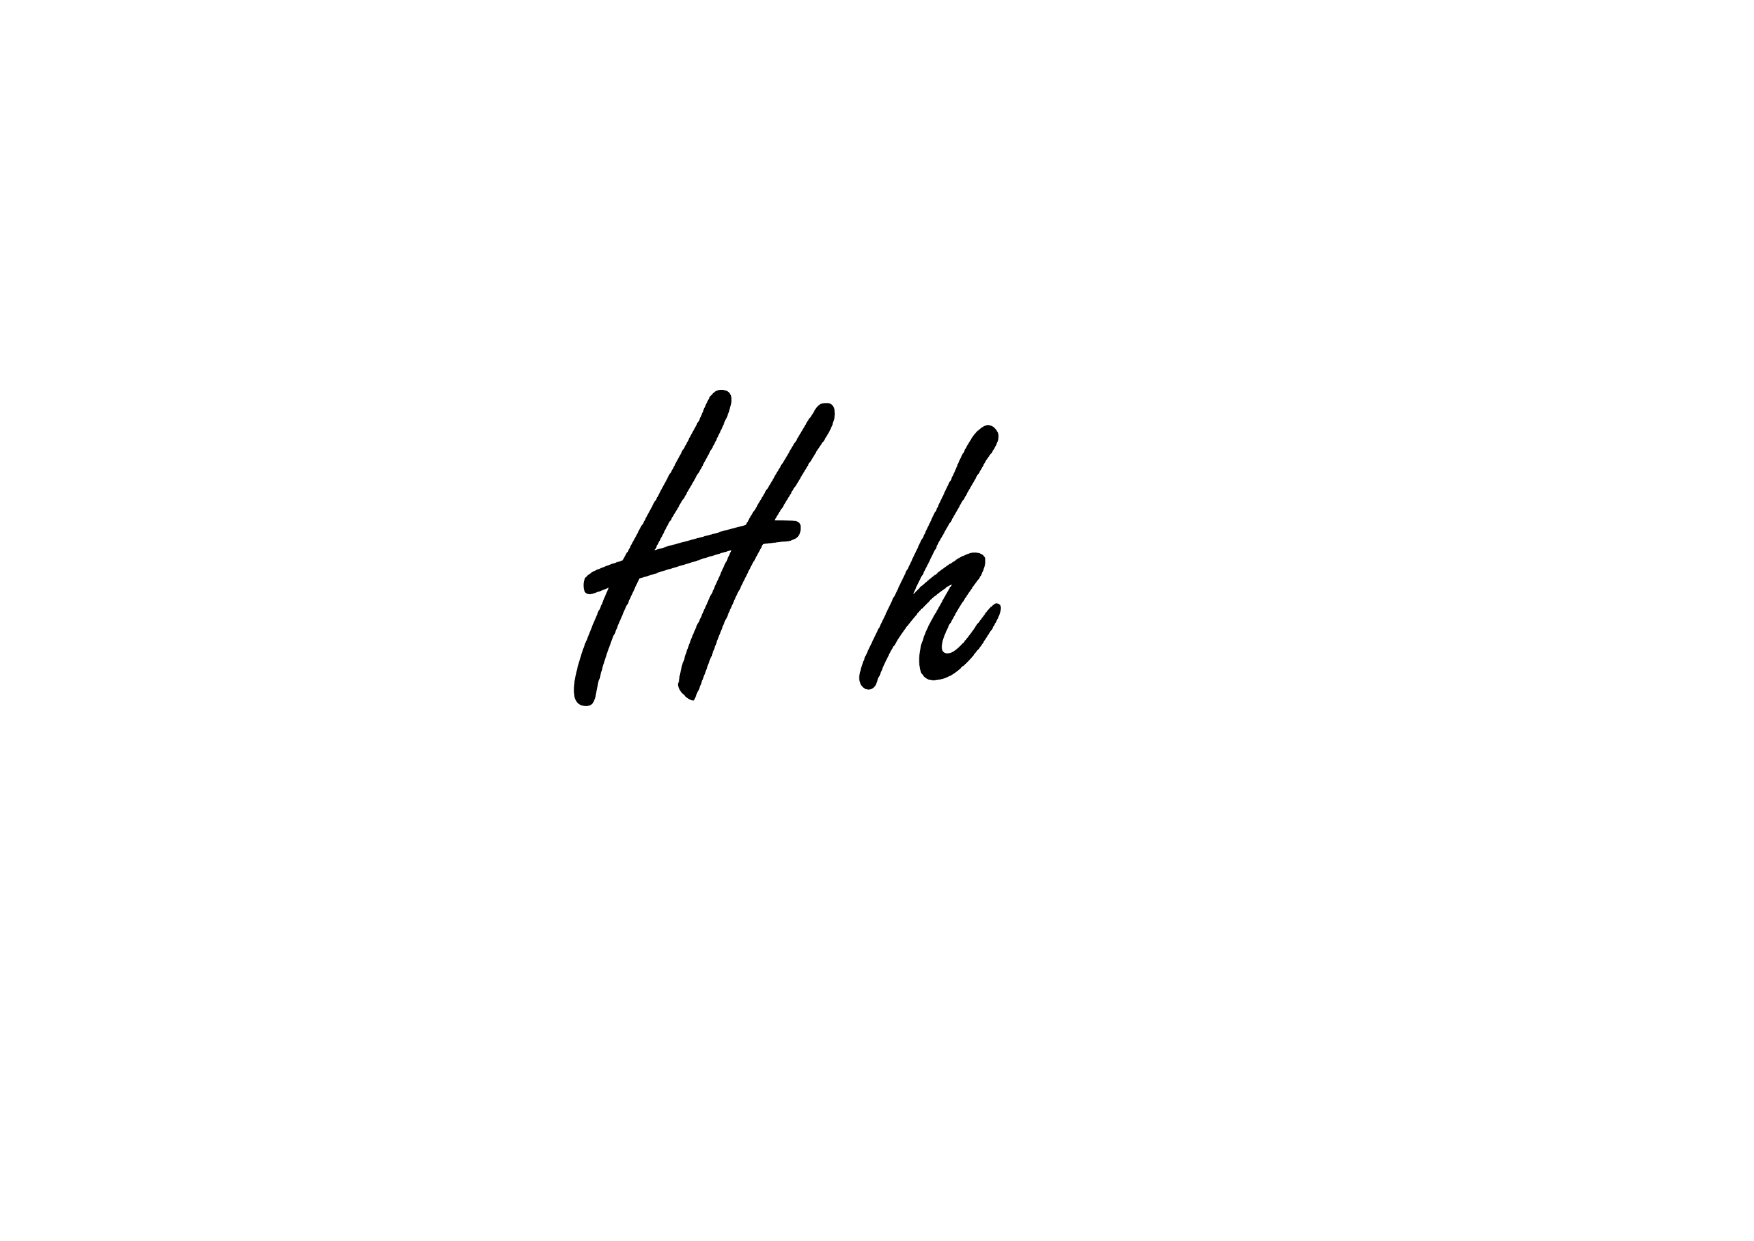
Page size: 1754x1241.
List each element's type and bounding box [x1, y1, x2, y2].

picture [150, 194, 1427, 1021]
